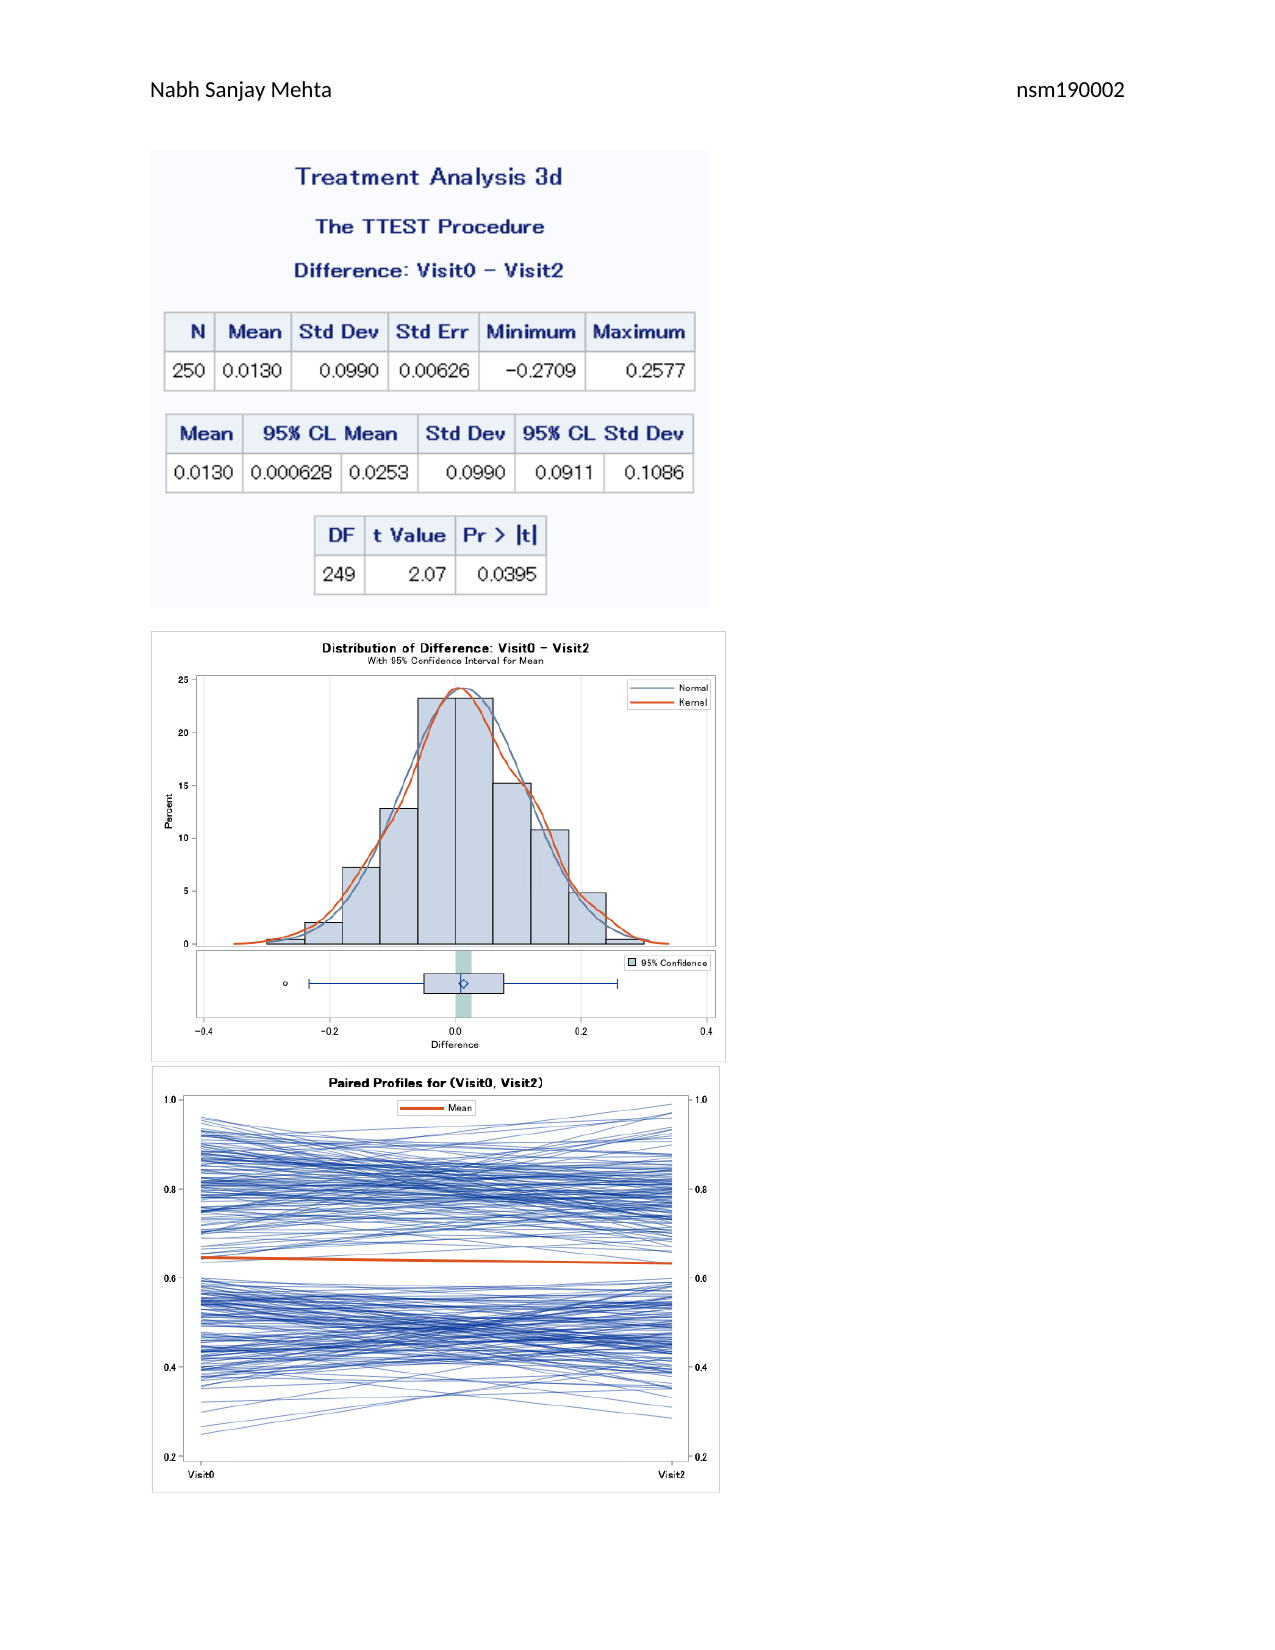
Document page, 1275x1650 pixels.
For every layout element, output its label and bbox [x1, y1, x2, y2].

picture [150, 150, 710, 608]
picture [150, 1063, 721, 1493]
picture [150, 626, 727, 1062]
